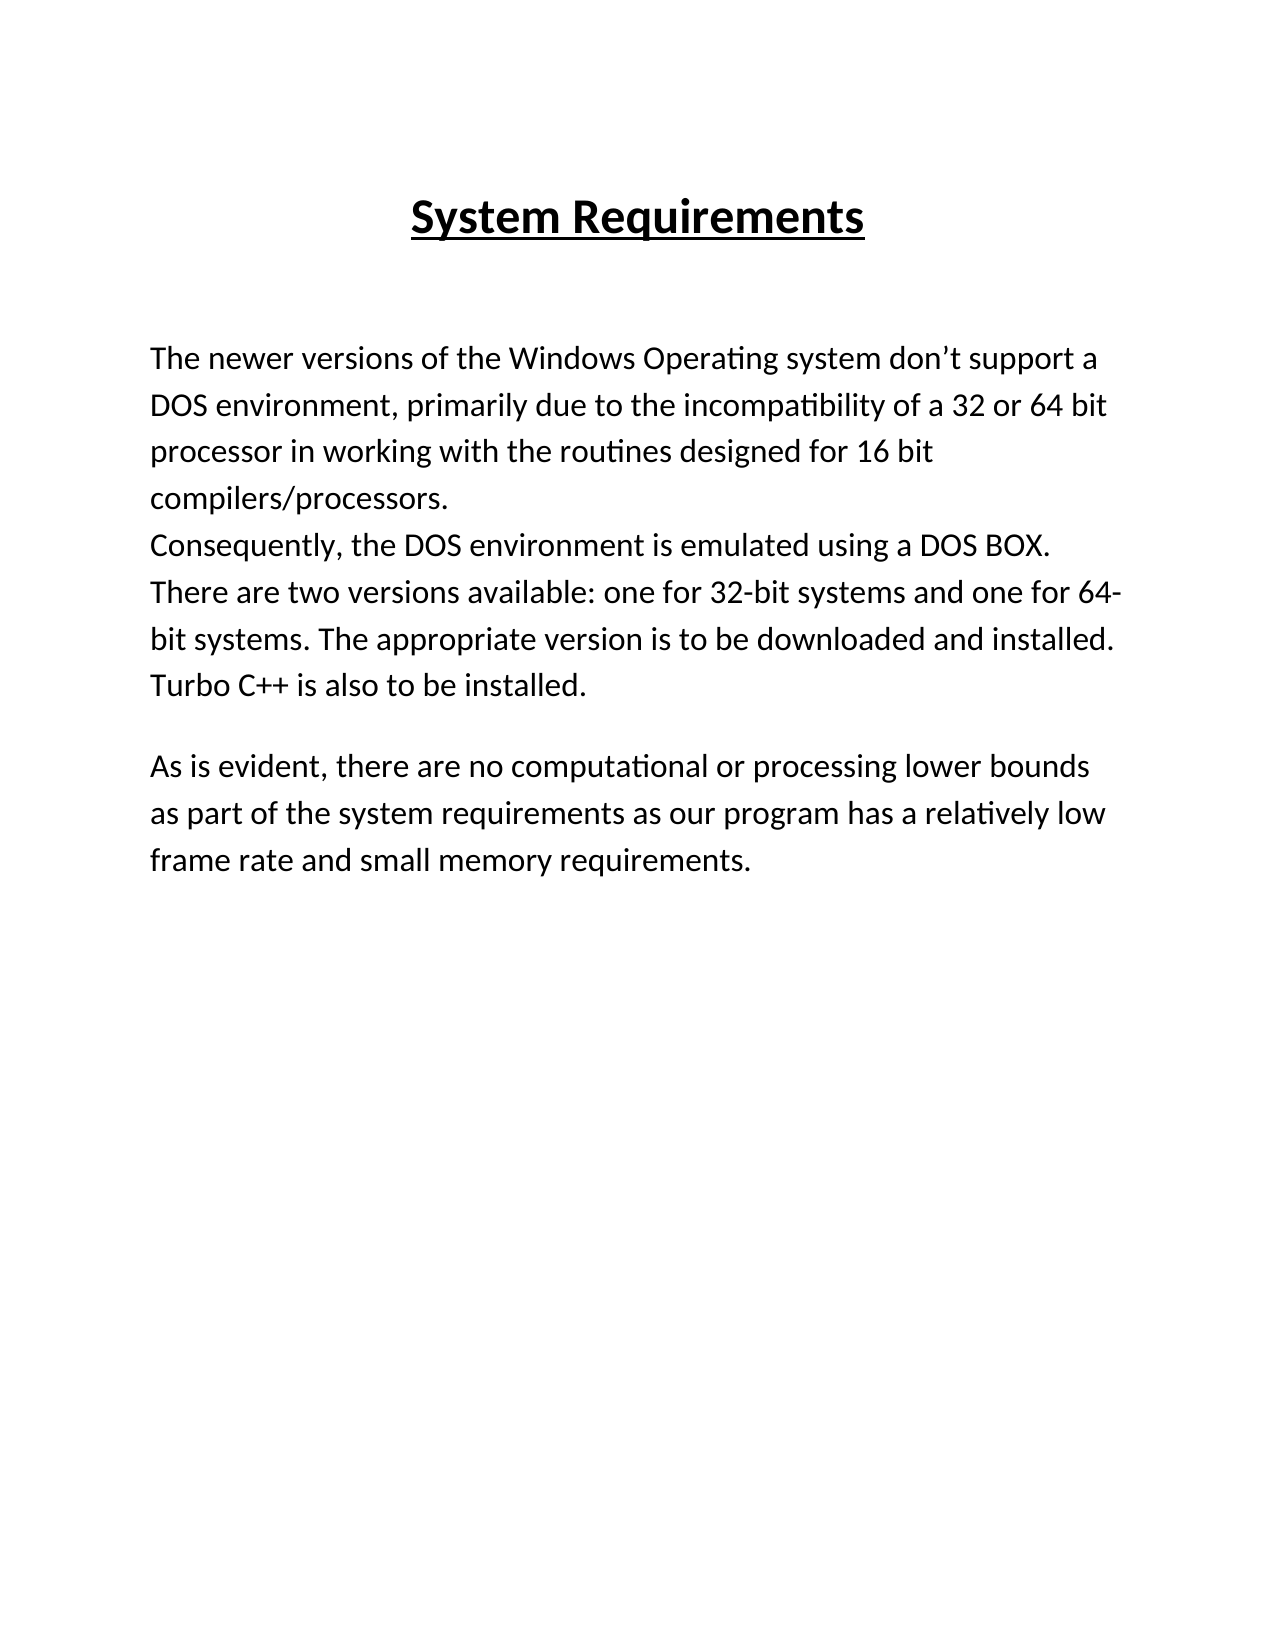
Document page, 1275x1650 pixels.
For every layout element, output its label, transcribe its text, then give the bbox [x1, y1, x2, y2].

list Consequently, the DOS environment is emulated using a DOS BOX. [150, 524, 1125, 565]
list There are two versions available: one for 32-bit systems and one for 64-bit systems. The appropriate version is to be downloaded and installed. [150, 571, 1125, 658]
list System Requirements [150, 185, 1125, 246]
list The newer versions of the Windows Operating system don’t support a DOS environment, primarily due to the incompatibility of a 32 or 64 bit processor in working with the routines designed for 16 bit compilers/processors. [150, 337, 1125, 518]
list As is evident, there are no computational or processing lower bounds as part of the system requirements as our program has a relatively low frame rate and small memory requirements. [150, 745, 1125, 879]
list Turbo C++ is also to be installed. [150, 664, 1125, 705]
